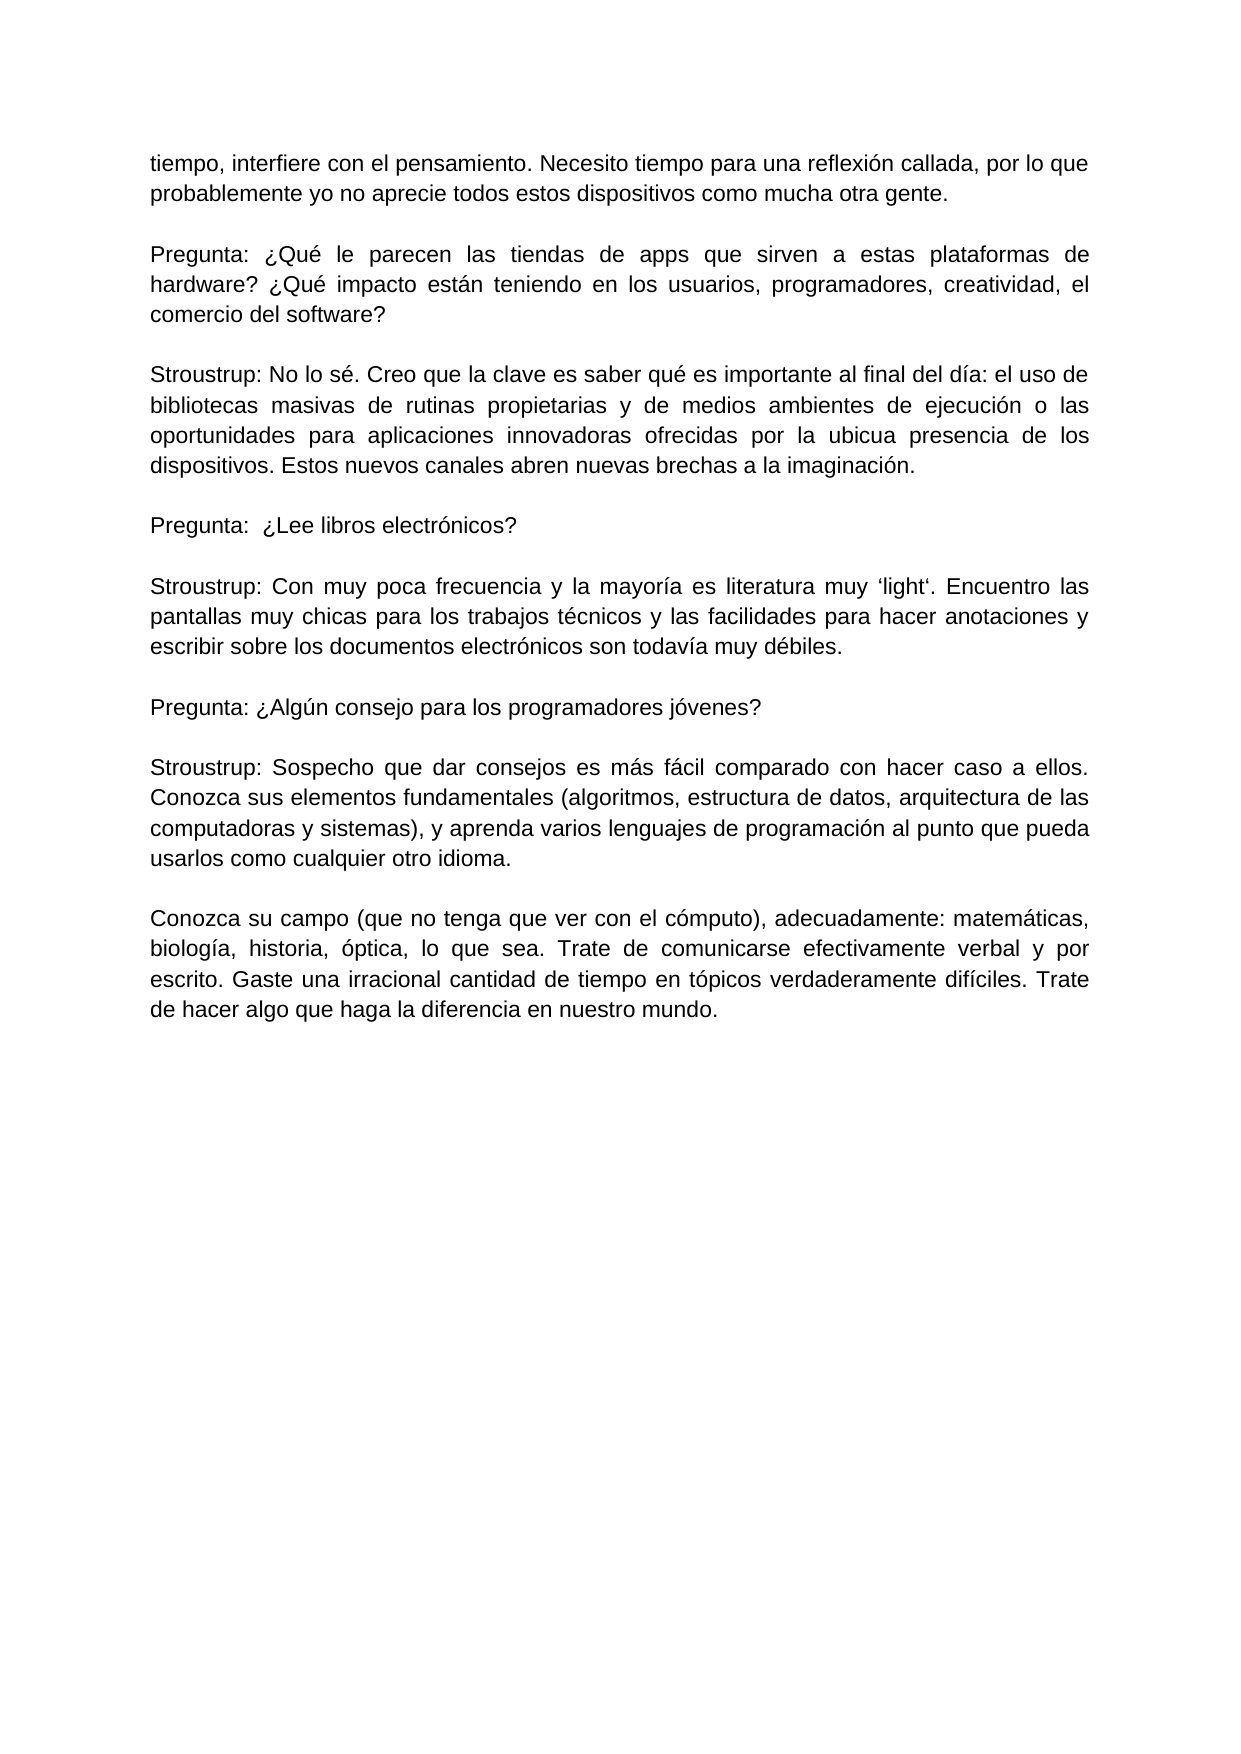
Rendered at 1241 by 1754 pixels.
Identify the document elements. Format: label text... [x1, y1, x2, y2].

text Stroustrup: Sospecho que dar consejos es más fácil comparado con hacer caso a ellos. Conozca sus elementos fundamentales (algoritmos, estructura de datos, arquitectura de las computadoras y sistemas), y aprenda varios lenguajes de programación al punto que pueda usarlos como cualquier otro idioma. [150, 754, 1090, 871]
text Conozca su campo (que no tenga que ver con el cómputo), adecuadamente: matemáticas, biología, historia, óptica, lo que sea. Trate de comunicarse efectivamente verbal y por escrito. Gaste una irracional cantidad de tiempo en tópicos verdaderamente difíciles. Trate de hacer algo que haga la diferencia en nuestro mundo. [150, 905, 1090, 1022]
text Pregunta: ¿Lee libros electrónicos? [150, 512, 1090, 539]
text Stroustrup: Con muy poca frecuencia y la mayoría es literatura muy ‘light‘. Encuentro las pantallas muy chicas para los trabajos técnicos y las facilidades para hacer anotaciones y escribir sobre los documentos electrónicos son todavía muy débiles. [150, 573, 1090, 660]
text Pregunta: ¿Algún consejo para los programadores jóvenes? [150, 694, 1090, 720]
text Stroustrup: No lo sé. Creo que la clave es saber qué es importante al final del día: el uso de bibliotecas masivas de rutinas propietarias y de medios ambientes de ejecución o las oportunidades para aplicaciones innovadoras ofrecidas por la ubicua presencia de los dispositivos. Estos nuevos canales abren nuevas brechas a la imaginación. [150, 361, 1090, 478]
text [150, 150, 1090, 207]
text Pregunta: ¿Qué le parecen las tiendas de apps que sirven a estas plataformas de hardware? ¿Qué impacto están teniendo en los usuarios, programadores, creatividad, el comercio del software? [150, 241, 1090, 327]
